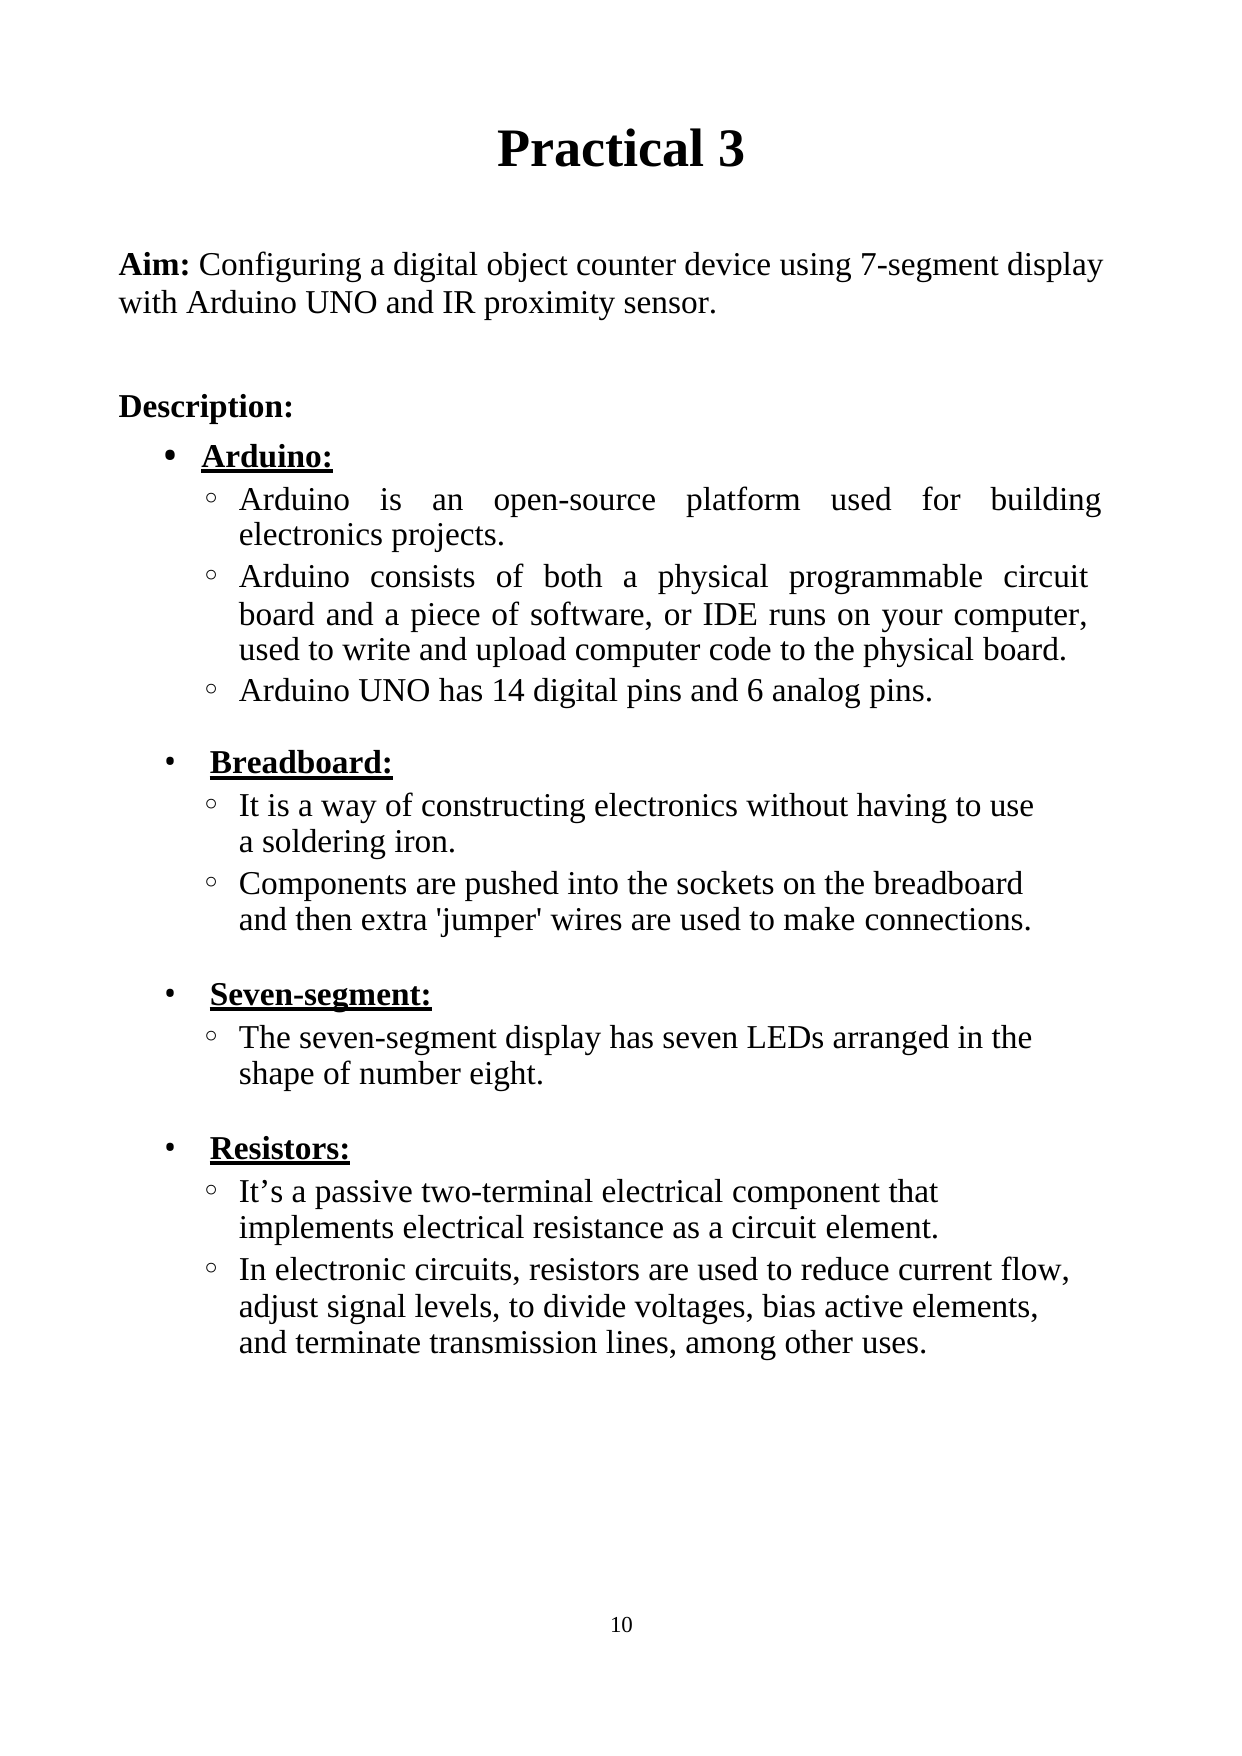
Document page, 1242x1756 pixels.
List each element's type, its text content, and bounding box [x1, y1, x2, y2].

subtitle Practical 3 [52, 116, 1190, 178]
list Arduino: [164, 434, 1198, 475]
text Aim: Configuring a digital object counter device using 7-segment display with Arduino UNO and IR proximity sensor. [118, 244, 1111, 321]
list Arduino UNO has 14 digital pins and 6 analog pins. [201, 668, 1198, 710]
list Arduino consists of both a physical programmable circuit board and a piece of software, or IDE runs on your computer, used to write and upload computer code to the physical board. [201, 554, 1089, 668]
list Arduino is an open-source platform used for building electronics projects. [201, 478, 1102, 553]
list It is a way of constructing electronics without having to use a soldering iron. [201, 784, 1057, 860]
subtitle Resistors: [164, 1127, 1198, 1168]
list The seven-segment display has seven LEDs arranged in the shape of number eight. [201, 1016, 1115, 1091]
subtitle Description: [118, 386, 1198, 424]
subtitle Seven-segment: [164, 972, 1198, 1014]
subtitle Breadboard: [164, 741, 1198, 782]
list In electronic circuits, resistors are used to reduce current flow, adjust signal levels, to divide voltages, bias active elements, and terminate transmission lines, among other uses. [201, 1247, 1094, 1360]
list It’s a passive two-terminal electrical component that implements electrical resistance as a circuit element. [201, 1170, 1099, 1245]
list Components are pushed into the sockets on the breadboard and then extra 'jumper' wires are used to make connections. [201, 862, 1079, 937]
